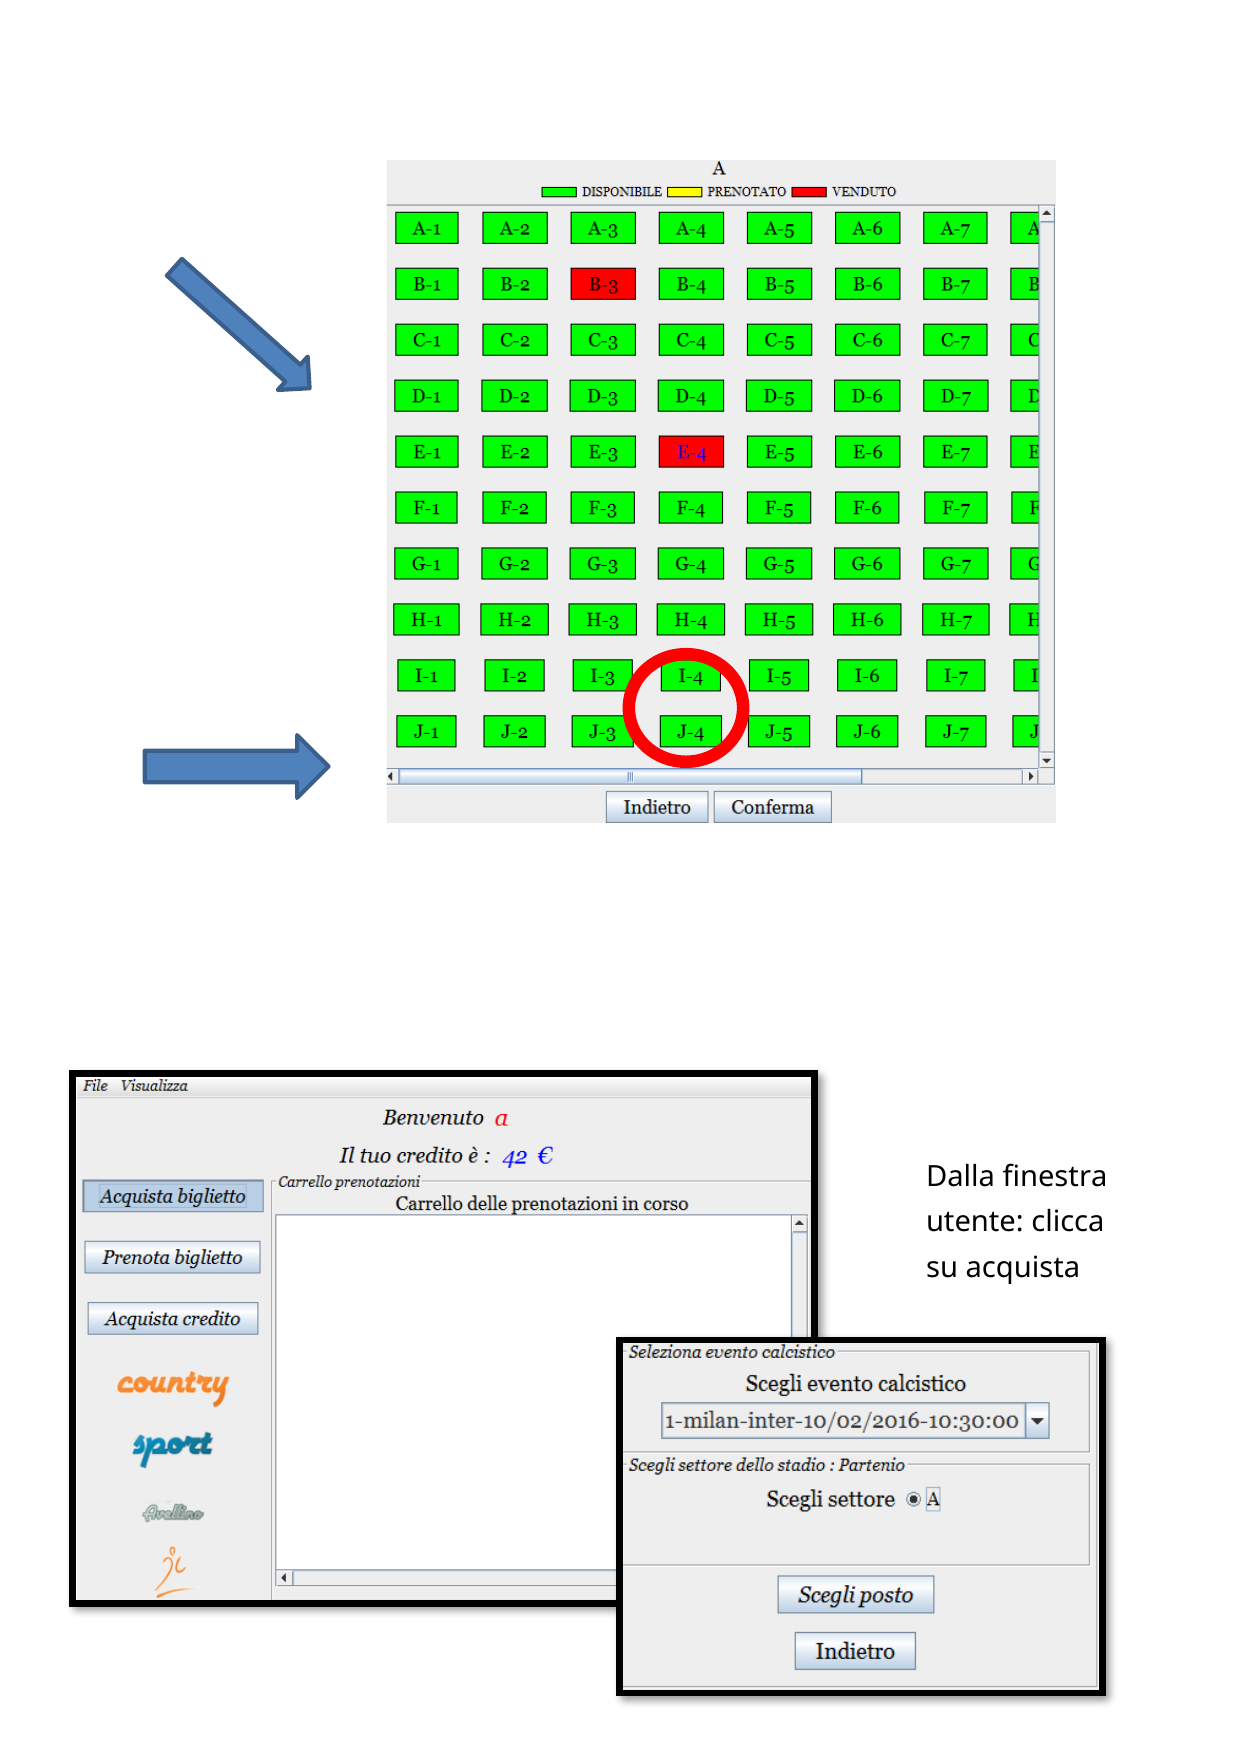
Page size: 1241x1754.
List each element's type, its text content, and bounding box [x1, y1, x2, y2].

picture [623, 1343, 1099, 1690]
picture [386, 160, 1056, 823]
picture [76, 1077, 811, 1600]
